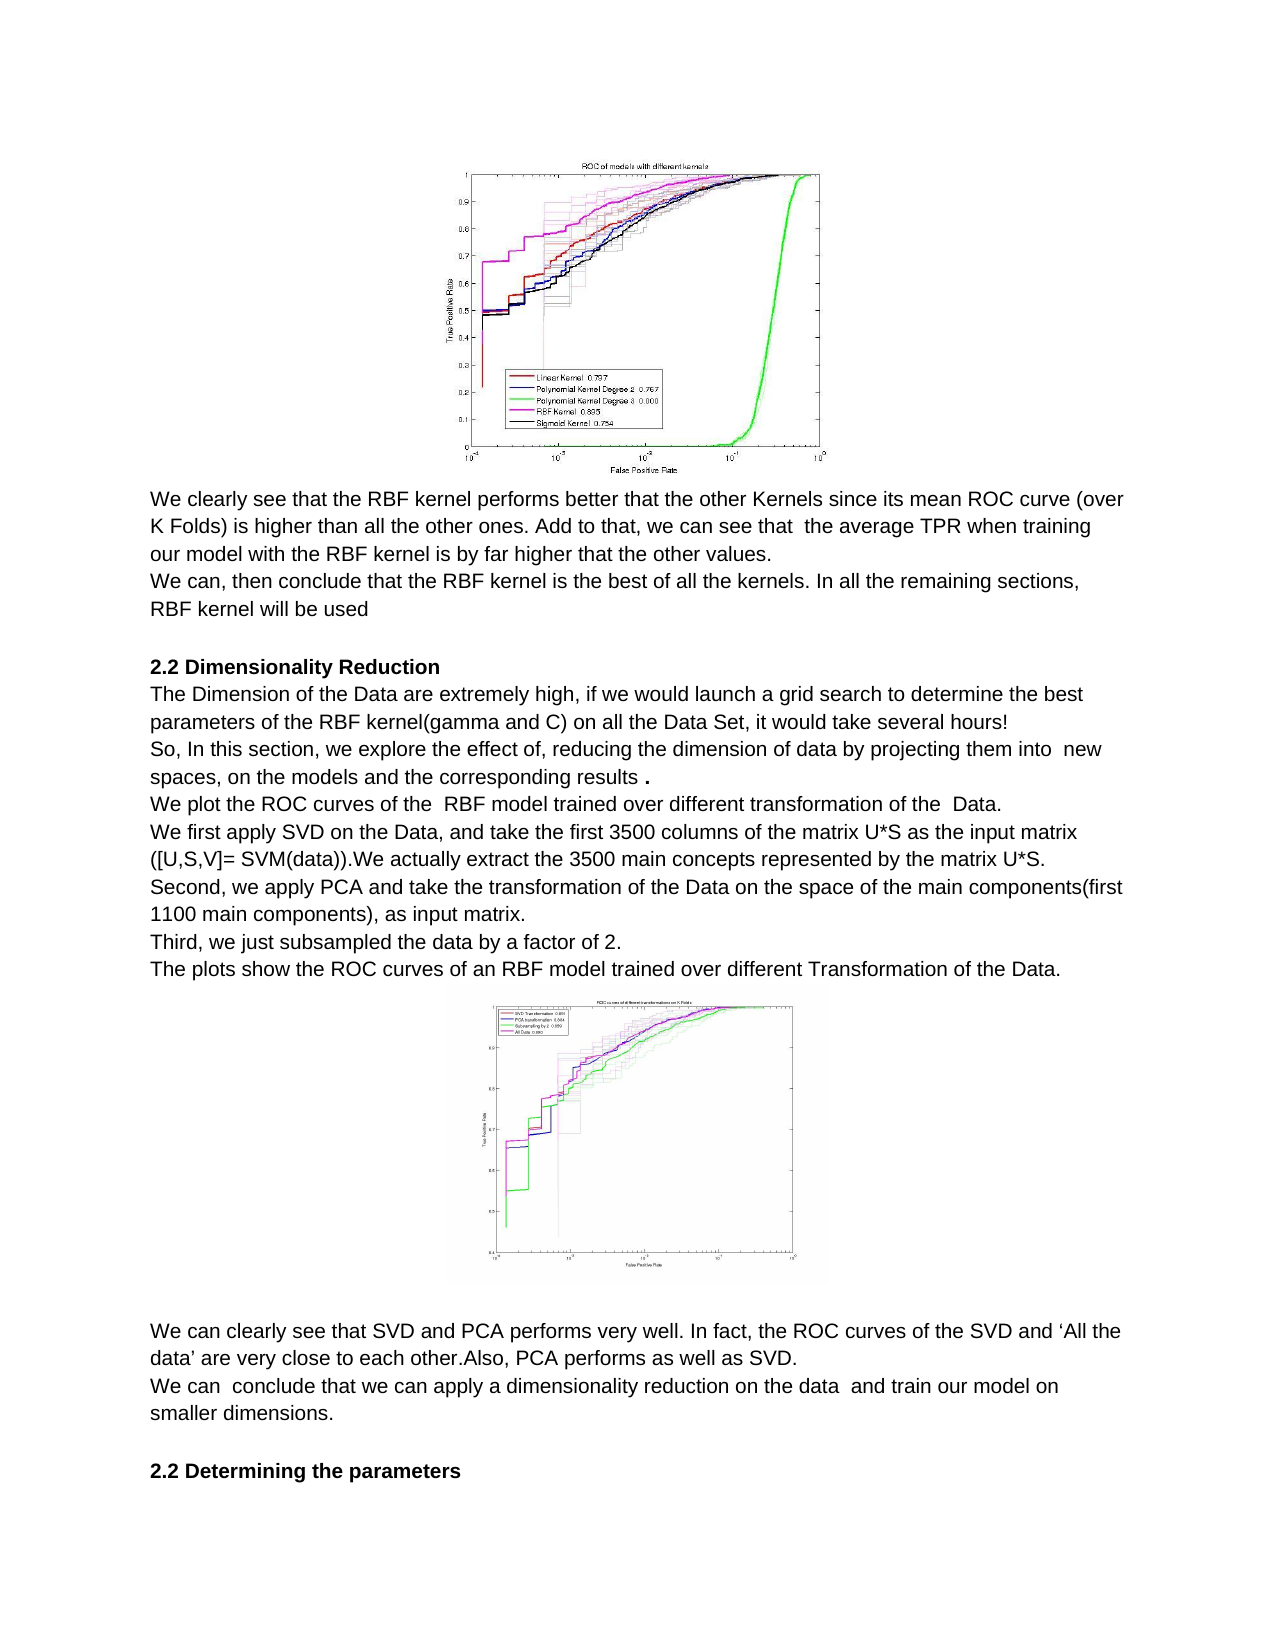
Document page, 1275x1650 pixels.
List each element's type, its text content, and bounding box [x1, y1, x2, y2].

text We can clearly see that SVD and PCA performs very well. In fact, the ROC curves of the SVD and ‘All the data’ are very close to each other.Also, PCA performs as well as SVD. [150, 1318, 1125, 1370]
text So, In this section, we explore the effect of, reducing the dimension of data by projecting them into new spaces, on the models and the corresponding results . [150, 737, 1125, 788]
text 2.2 Determining the parameters [150, 1459, 1125, 1483]
text The plots show the ROC curves of an RBF model trained over different Transformation of the Data. [150, 957, 1125, 981]
text The Dimension of the Data are extremely high, if we would launch a grid search to determine the best parameters of the RBF kernel(gamma and C) on all the Data Set, it would take several hours! [150, 682, 1125, 733]
text We clearly see that the RBF kernel performs better that the other Kernels since its mean ROC curve (over K Folds) is higher than all the other ones. Add to that, we can see that the average TPR when training our model with the RBF kernel is by far higher that the other values. [150, 487, 1125, 566]
picture [446, 984, 829, 1285]
text We can conclude that we can apply a dimensionality reduction on the data and train our model on smaller dimensions. [150, 1373, 1125, 1425]
text 2.2 Dimensionality Reduction [150, 654, 1125, 678]
picture [413, 150, 862, 483]
text We first apply SVD on the Data, and take the first 3500 columns of the matrix U*S as the input matrix ([U,S,V]= SVM(data)).We actually extract the 3500 main concepts represented by the matrix U*S. [150, 819, 1125, 871]
text Third, we just subsampled the data by a factor of 2. [150, 929, 1125, 953]
text We can, then conclude that the RBF kernel is the best of all the kernels. In all the remaining sections, RBF kernel will be used [150, 569, 1125, 621]
text Second, we apply PCA and take the transformation of the Data on the space of the main components(first 1100 main components), as input matrix. [150, 874, 1125, 926]
text We plot the ROC curves of the RBF model trained over different transformation of the Data. [150, 792, 1125, 816]
